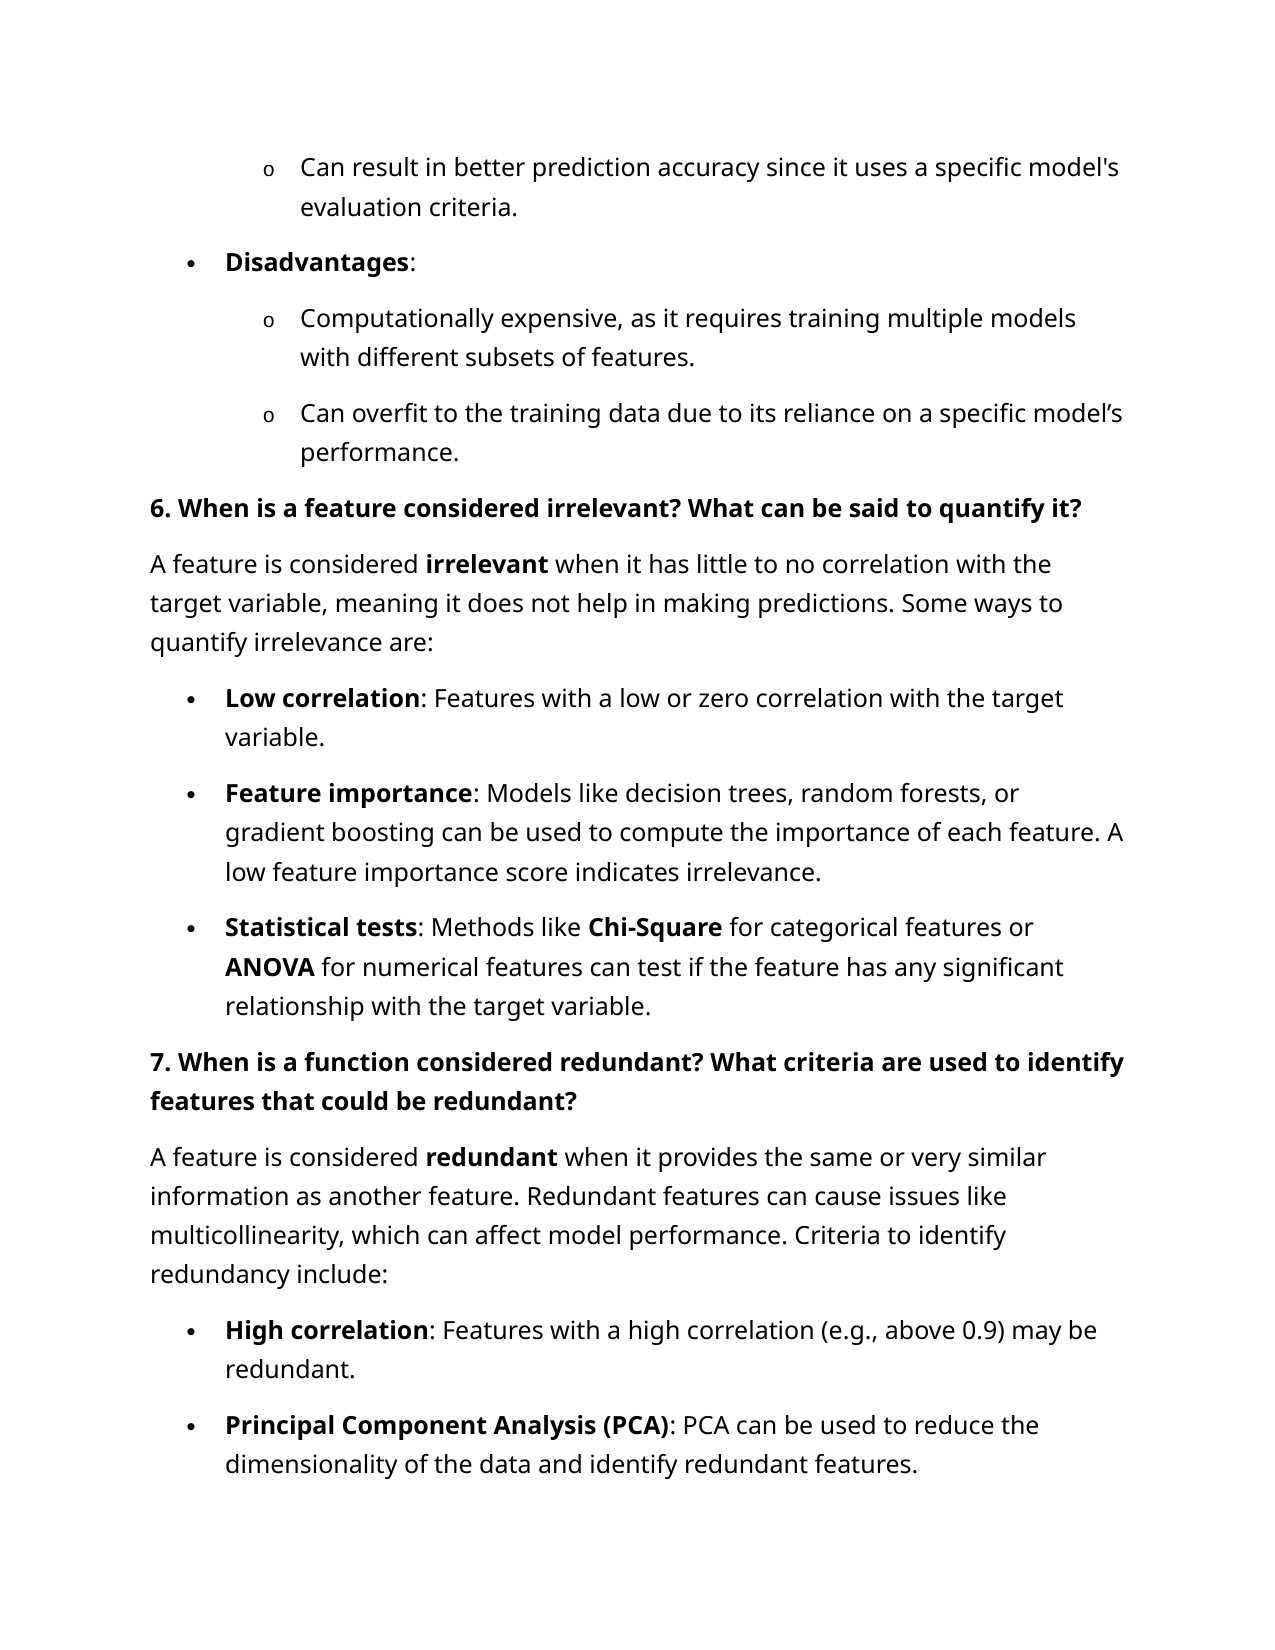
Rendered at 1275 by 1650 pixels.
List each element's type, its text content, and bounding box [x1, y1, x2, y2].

list High correlation: Features with a high correlation (e.g., above 0.9) may be redundant. [187, 1312, 1125, 1386]
list Statistical tests: Methods like Chi-Square for categorical features or ANOVA for numerical features can test if the feature has any significant relationship with the target variable. [187, 910, 1125, 1022]
text 6. When is a feature considered irrelevant? What can be said to quantify it? [150, 491, 1125, 525]
list Computationally expensive, as it requires training multiple models with different subsets of features. [262, 301, 1125, 374]
list Feature importance: Models like decision trees, random forests, or gradient boosting can be used to compute the importance of each feature. A low feature importance score indicates irrelevance. [187, 776, 1125, 888]
list Low correlation: Features with a low or zero correlation with the target variable. [187, 681, 1125, 754]
list Can result in better prediction accuracy since it uses a specific model's evaluation criteria. [262, 150, 1125, 223]
text 7. When is a function considered redundant? What criteria are used to identify features that could be redundant? [150, 1044, 1125, 1117]
list Principal Component Analysis (PCA): PCA can be used to reduce the dimensionality of the data and identify redundant features. [187, 1407, 1125, 1481]
text A feature is considered redundant when it provides the same or very similar information as another feature. Redundant features can cause issues like multicollinearity, which can affect model performance. Criteria to identify redundancy include: [150, 1139, 1125, 1291]
text A feature is considered irrelevant when it has little to no correlation with the target variable, meaning it does not help in making predictions. Some ways to quantify irrelevance are: [150, 547, 1125, 659]
list Can overfit to the training data due to its reliance on a specific model’s performance. [262, 396, 1125, 469]
list Disadvantages: [187, 245, 1125, 279]
